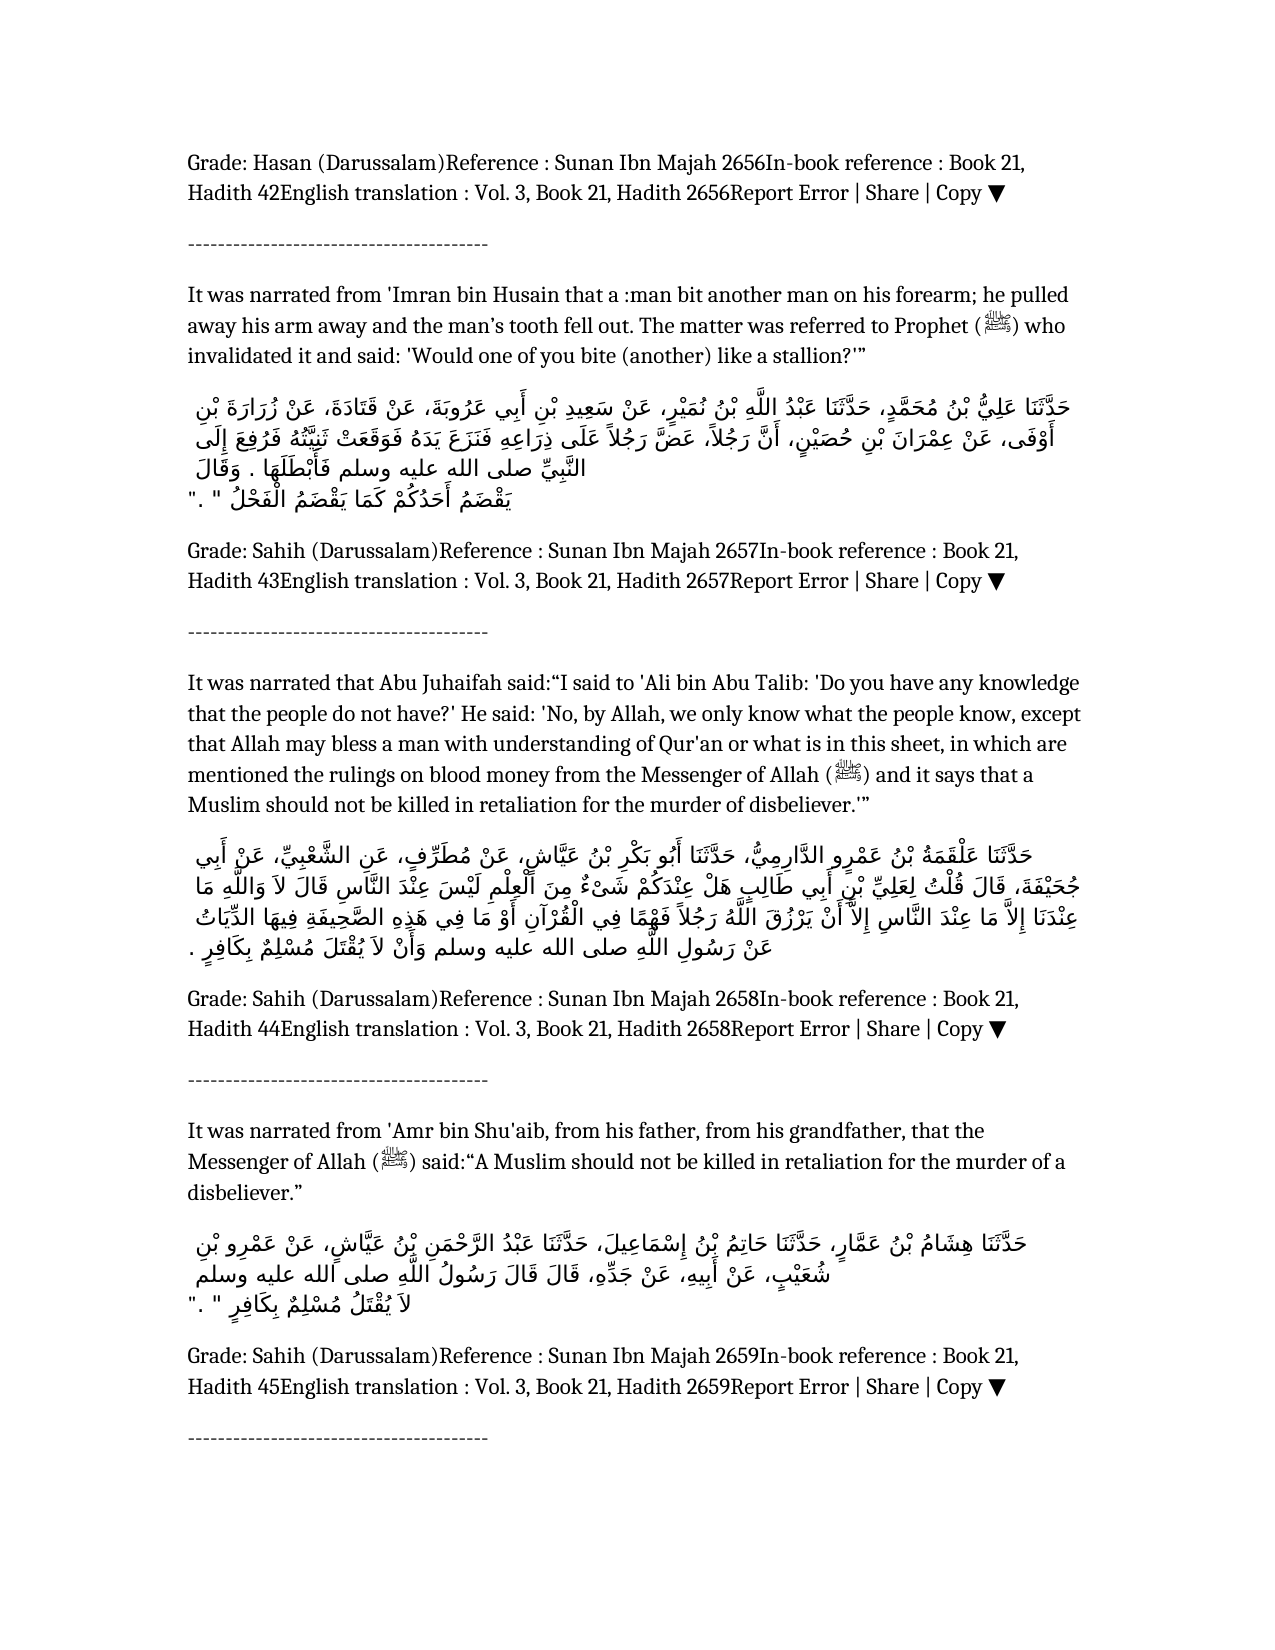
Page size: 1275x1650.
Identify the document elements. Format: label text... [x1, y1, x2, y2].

text Grade: Sahih (Darussalam)Reference : Sunan Ibn Majah 2658In-book reference : Book 21, Hadith 44English translation : Vol. 3, Book 21, Hadith 2658Report Error | Share | Copy ▼ [187, 986, 1087, 1043]
text It was narrated from 'Imran bin Husain that a :man bit another man on his forearm; he pulled away his arm away and the man’s tooth fell out. The matter was referred to Prophet (ﷺ) who invalidated it and said: 'Would one of you bite (another) like a stallion?'” [187, 282, 1087, 370]
text It was narrated from 'Amr bin Shu'aib, from his father, from his grandfather, that the Messenger of Allah (ﷺ) said:“A Muslim should not be killed in retaliation for the murder of a disbeliever.” [187, 1118, 1087, 1206]
text Grade: Hasan (Darussalam)Reference : Sunan Ibn Majah 2656In-book reference : Book 21, Hadith 42English translation : Vol. 3, Book 21, Hadith 2656Report Error | Share | Copy ▼ [187, 150, 1087, 207]
text It was narrated that Abu Juhaifah said:“I said to 'Ali bin Abu Talib: 'Do you have any knowledge that the people do not have?' He said: 'No, by Allah, we only know what the people know, except that Allah may bless a man with understanding of Qur'an or what is in this sheet, in which are mentioned the rulings on blood money from the Messenger of Allah (ﷺ) and it says that a Muslim should not be killed in retaliation for the murder of disbeliever.'” [187, 670, 1087, 818]
text Grade: Sahih (Darussalam)Reference : Sunan Ibn Majah 2659In-book reference : Book 21, Hadith 45English translation : Vol. 3, Book 21, Hadith 2659Report Error | Share | Copy ▼ [187, 1343, 1087, 1400]
text حَدَّثَنَا عَلِيُّ بْنُ مُحَمَّدٍ، حَدَّثَنَا عَبْدُ اللَّهِ بْنُ نُمَيْرٍ، عَنْ سَعِيدِ بْنِ أَبِي عَرُوبَةَ، عَنْ قَتَادَةَ، عَنْ زُرَارَةَ بْنِ أَوْفَى، عَنْ عِمْرَانَ بْنِ حُصَيْنٍ، أَنَّ رَجُلاً، عَضَّ رَجُلاً عَلَى ذِرَاعِهِ فَنَزَعَ يَدَهُ فَوَقَعَتْ ثَنِيَّتُهُ فَرُفِعَ إِلَى النَّبِيِّ صلى الله عليه وسلم فَأَبْطَلَهَا ‏.‏ وَقَالَ ‏ "‏ يَقْضَمُ أَحَدُكُمْ كَمَا يَقْضَمُ الْفَحْلُ ‏"‏ ‏.‏ [187, 394, 1087, 513]
text حَدَّثَنَا هِشَامُ بْنُ عَمَّارٍ، حَدَّثَنَا حَاتِمُ بْنُ إِسْمَاعِيلَ، حَدَّثَنَا عَبْدُ الرَّحْمَنِ بْنُ عَيَّاشٍ، عَنْ عَمْرِو بْنِ شُعَيْبٍ، عَنْ أَبِيهِ، عَنْ جَدِّهِ، قَالَ قَالَ رَسُولُ اللَّهِ صلى الله عليه وسلم ‏ "‏ لاَ يُقْتَلُ مُسْلِمٌ بِكَافِرٍ ‏"‏ ‏.‏ [187, 1230, 1087, 1318]
text Grade: Sahih (Darussalam)Reference : Sunan Ibn Majah 2657In-book reference : Book 21, Hadith 43English translation : Vol. 3, Book 21, Hadith 2657Report Error | Share | Copy ▼ [187, 538, 1087, 594]
text حَدَّثَنَا عَلْقَمَةُ بْنُ عَمْرٍو الدَّارِمِيُّ، حَدَّثَنَا أَبُو بَكْرِ بْنُ عَيَّاشٍ، عَنْ مُطَرِّفٍ، عَنِ الشَّعْبِيِّ، عَنْ أَبِي جُحَيْفَةَ، قَالَ قُلْتُ لِعَلِيِّ بْنِ أَبِي طَالِبٍ هَلْ عِنْدَكُمْ شَىْءٌ مِنَ الْعِلْمِ لَيْسَ عِنْدَ النَّاسِ قَالَ لاَ وَاللَّهِ مَا عِنْدَنَا إِلاَّ مَا عِنْدَ النَّاسِ إِلاَّ أَنْ يَرْزُقَ اللَّهُ رَجُلاً فَهْمًا فِي الْقُرْآنِ أَوْ مَا فِي هَذِهِ الصَّحِيفَةِ فِيهَا الدِّيَاتُ عَنْ رَسُولِ اللَّهِ صلى الله عليه وسلم وَأَنْ لاَ يُقْتَلَ مُسْلِمٌ بِكَافِرٍ ‏.‏ [187, 843, 1087, 961]
text ---------------------------------------- [187, 1067, 1087, 1094]
text ---------------------------------------- [187, 619, 1087, 646]
text ---------------------------------------- [187, 1424, 1087, 1451]
text ---------------------------------------- [187, 231, 1087, 258]
